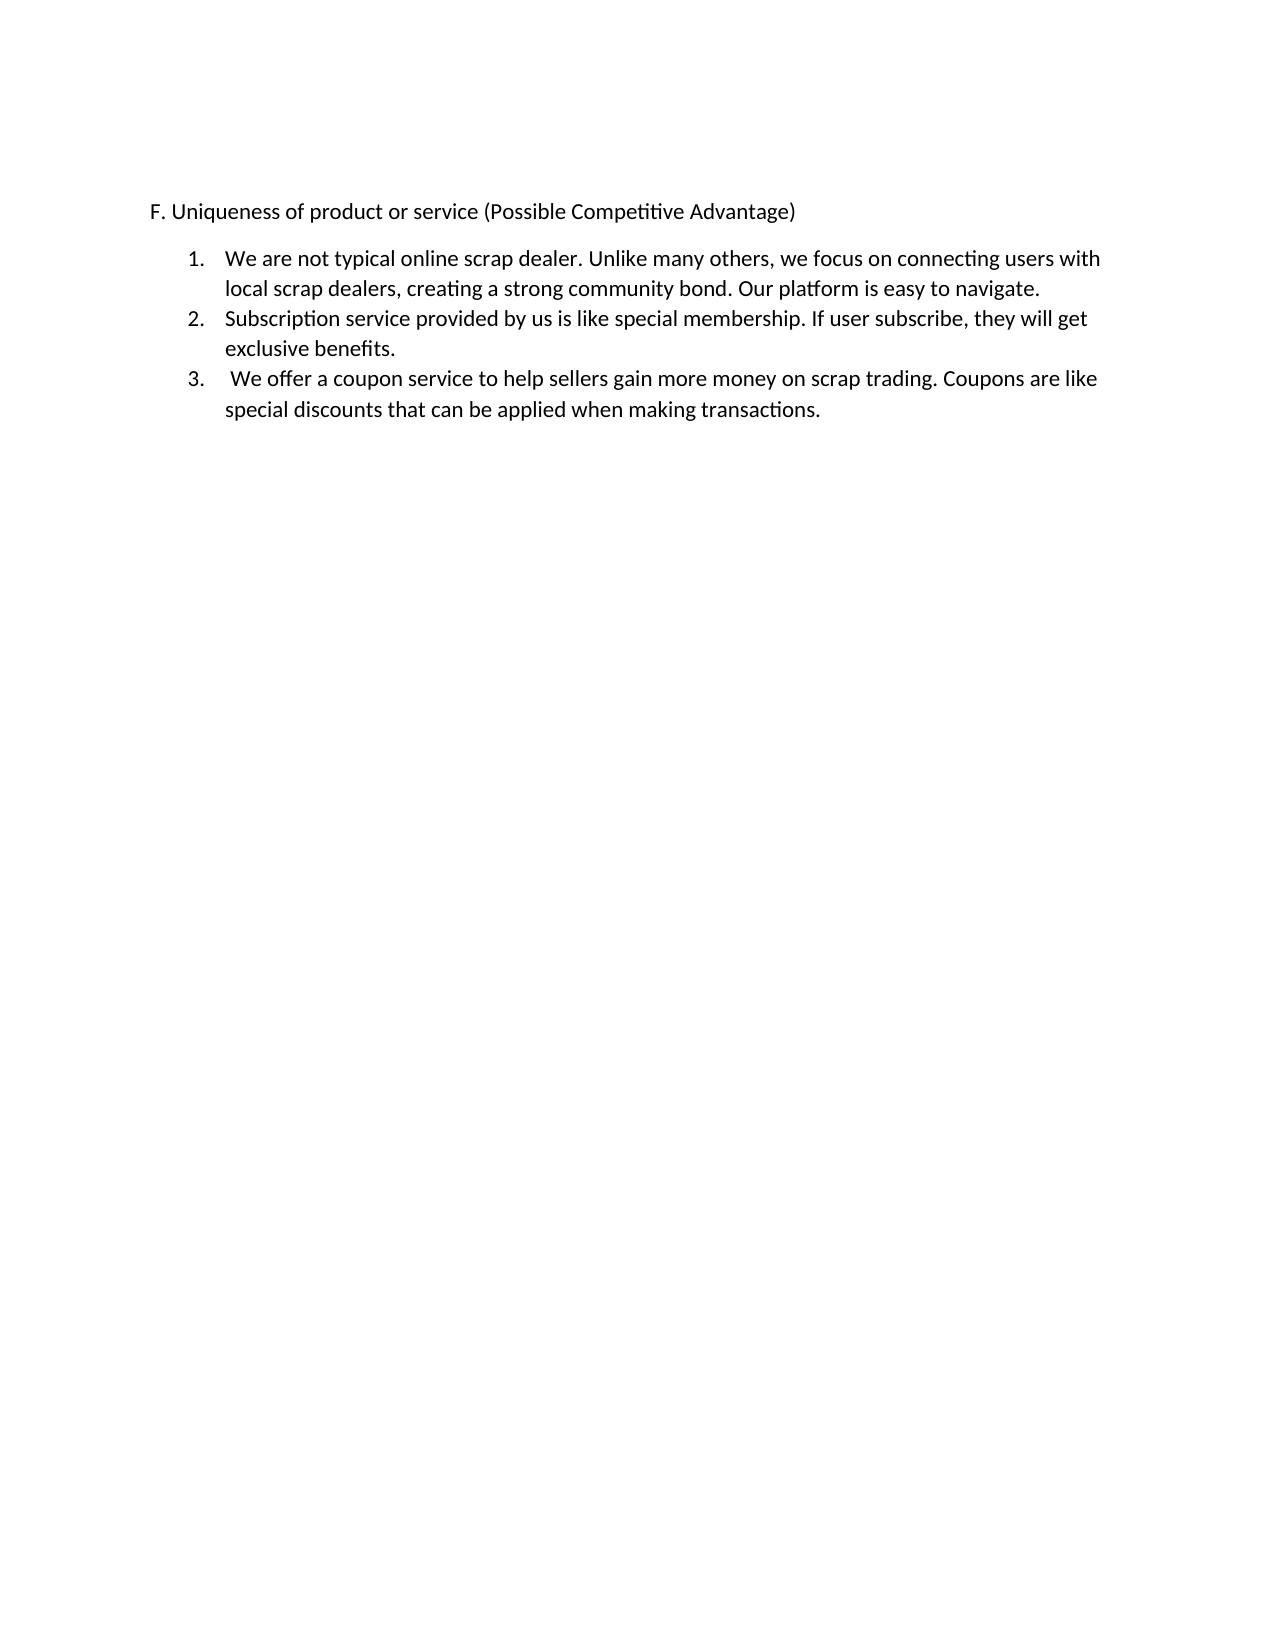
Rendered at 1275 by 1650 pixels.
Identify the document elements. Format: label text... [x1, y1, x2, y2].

list We are not typical online scrap dealer. Unlike many others, we focus on connecting users with local scrap dealers, creating a strong community bond. Our platform is easy to navigate. [187, 244, 1125, 302]
list Subscription service provided by us is like special membership. If user subscribe, they will get exclusive benefits. [187, 304, 1125, 362]
text F. Uniqueness of product or service (Possible Competitive Advantage) [150, 197, 1125, 225]
list We offer a coupon service to help sellers gain more money on scrap trading. Coupons are like special discounts that can be applied when making transactions. [187, 364, 1125, 423]
